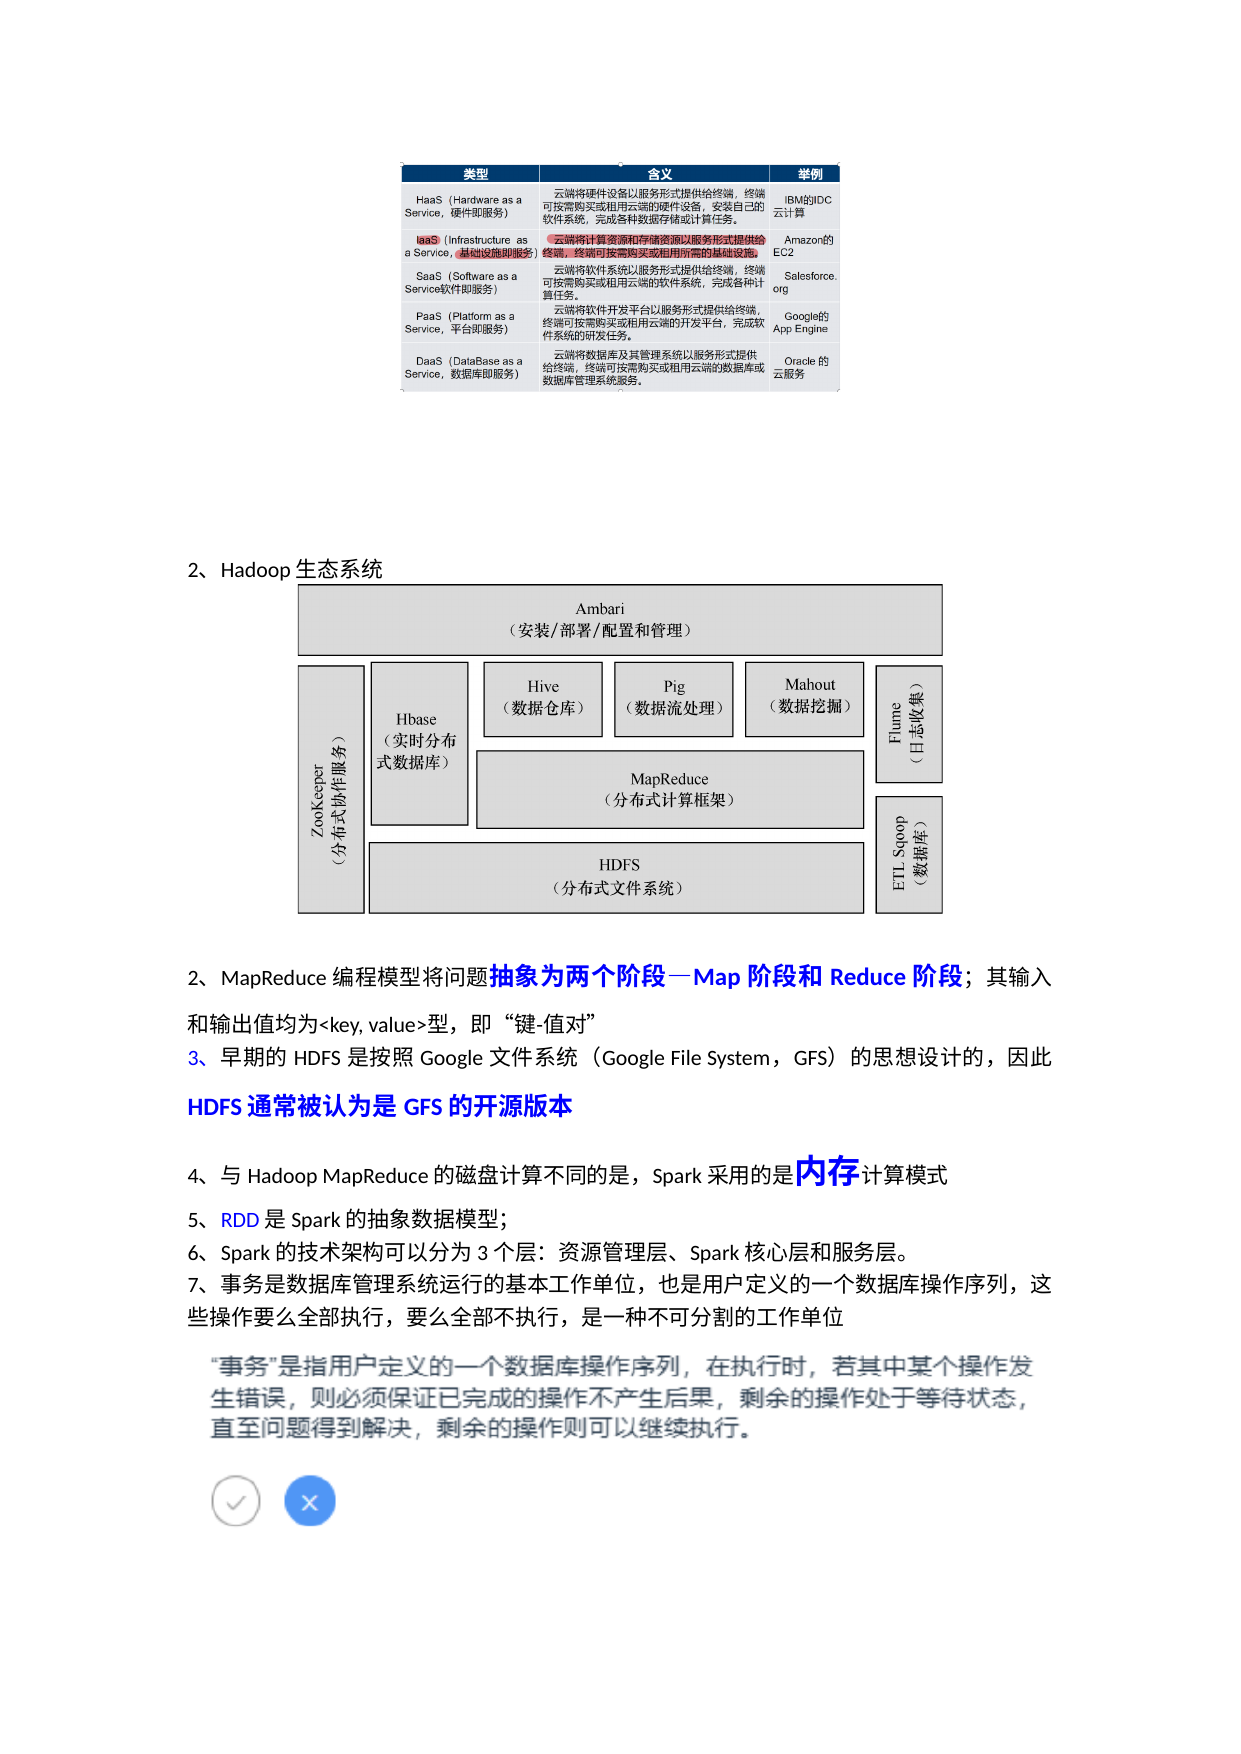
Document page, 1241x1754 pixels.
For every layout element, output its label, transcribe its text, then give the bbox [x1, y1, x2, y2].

list 事务是数据库管理系统运行的基本工作单位，也是用户定义的一个数据库操作序列，这些操作要么全部执行，要么全部不执行，是一种不可分割的工作单位 [187, 1267, 1053, 1332]
list MapReduce 编程模型将问题抽象为两个阶段—Map 阶段和 Reduce 阶段；其输入和输出值均为<key, value>型，即“键-值对” [187, 942, 1053, 1039]
picture [297, 584, 943, 914]
list 早期的 HDFS 是按照 Google 文件系统（Google File System，GFS）的思想设计的，因此 HDFS 通常被认为是 GFS 的开源版本 [187, 1039, 1053, 1137]
list 与 Hadoop MapReduce 的磁盘计算不同的是，Spark 采用的是内存计算模式 [187, 1137, 1053, 1202]
picture [400, 162, 841, 392]
list Spark 的技术架构可以分为 3 个层：资源管理层、Spark 核心层和服务层。 [187, 1234, 1053, 1267]
picture [187, 1332, 1053, 1556]
text 2、Hadoop 生态系统 [187, 552, 1053, 584]
list RDD 是 Spark 的抽象数据模型； [187, 1202, 1053, 1234]
